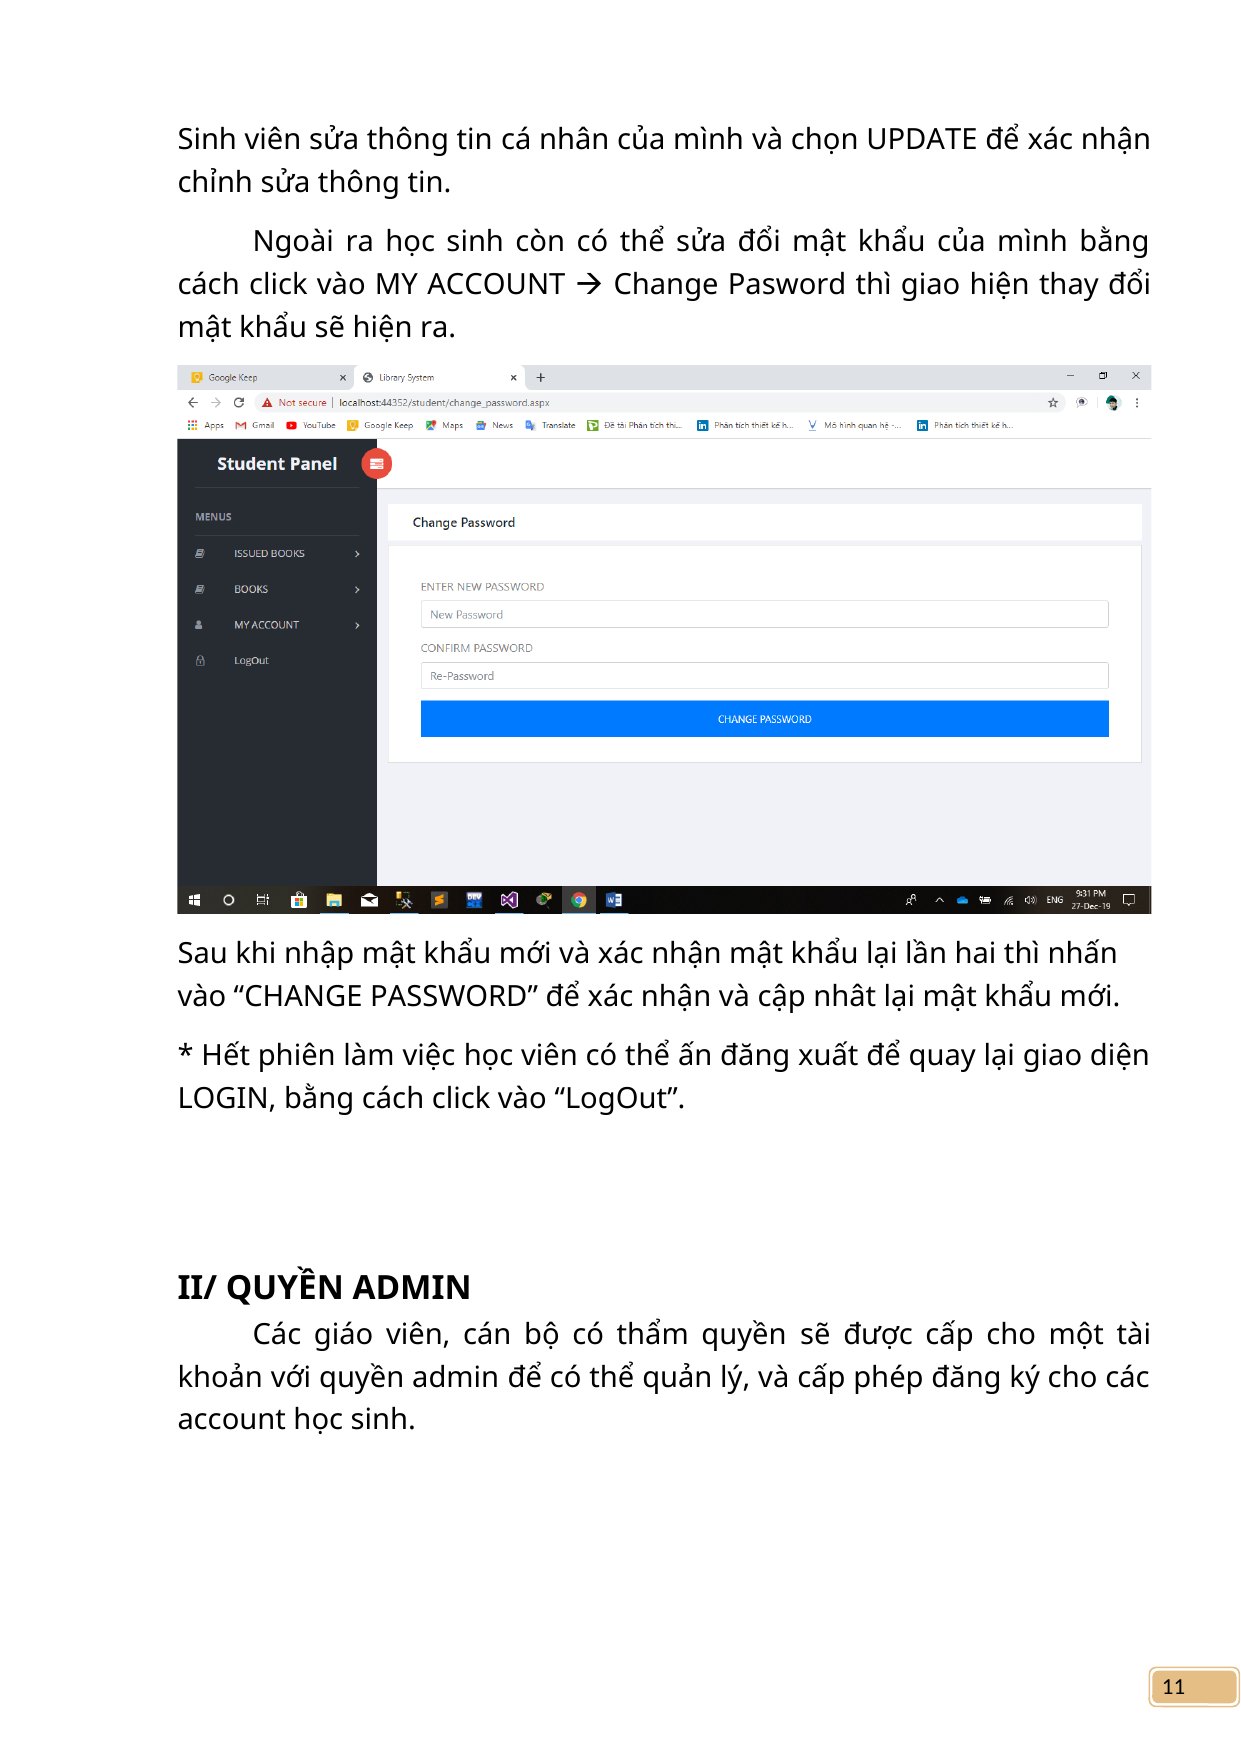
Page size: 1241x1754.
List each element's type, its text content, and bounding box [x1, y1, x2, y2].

text Ngoài ra học sinh còn có thể sửa đổi mật khẩu của mình bằng cách click vào MY ACCOUNT Change Pasword thì giao hiện thay đổi mật khẩu sẽ hiện ra. [177, 220, 1152, 346]
text Sau khi nhập mật khẩu mới và xác nhận mật khẩu lại lần hai thì nhấn vào “CHANGE PASSWORD” để xác nhận và cập nhât lại mật khẩu mới. [177, 932, 1152, 1015]
picture [177, 365, 1152, 914]
text Sinh viên sửa thông tin cá nhân của mình và chọn UPDATE để xác nhận chỉnh sửa thông tin. [177, 118, 1152, 201]
text * Hết phiên làm việc học viên có thể ấn đăng xuất để quay lại giao diện LOGIN, bằng cách click vào “LogOut”. [177, 1034, 1152, 1117]
text Các giáo viên, cán bộ có thẩm quyền sẽ được cấp cho một tài khoản với quyền admin để có thể quản lý, và cấp phép đăng ký cho các account học sinh. [177, 1313, 1152, 1438]
subtitle II/ QUYỀN ADMIN [177, 1264, 1152, 1309]
